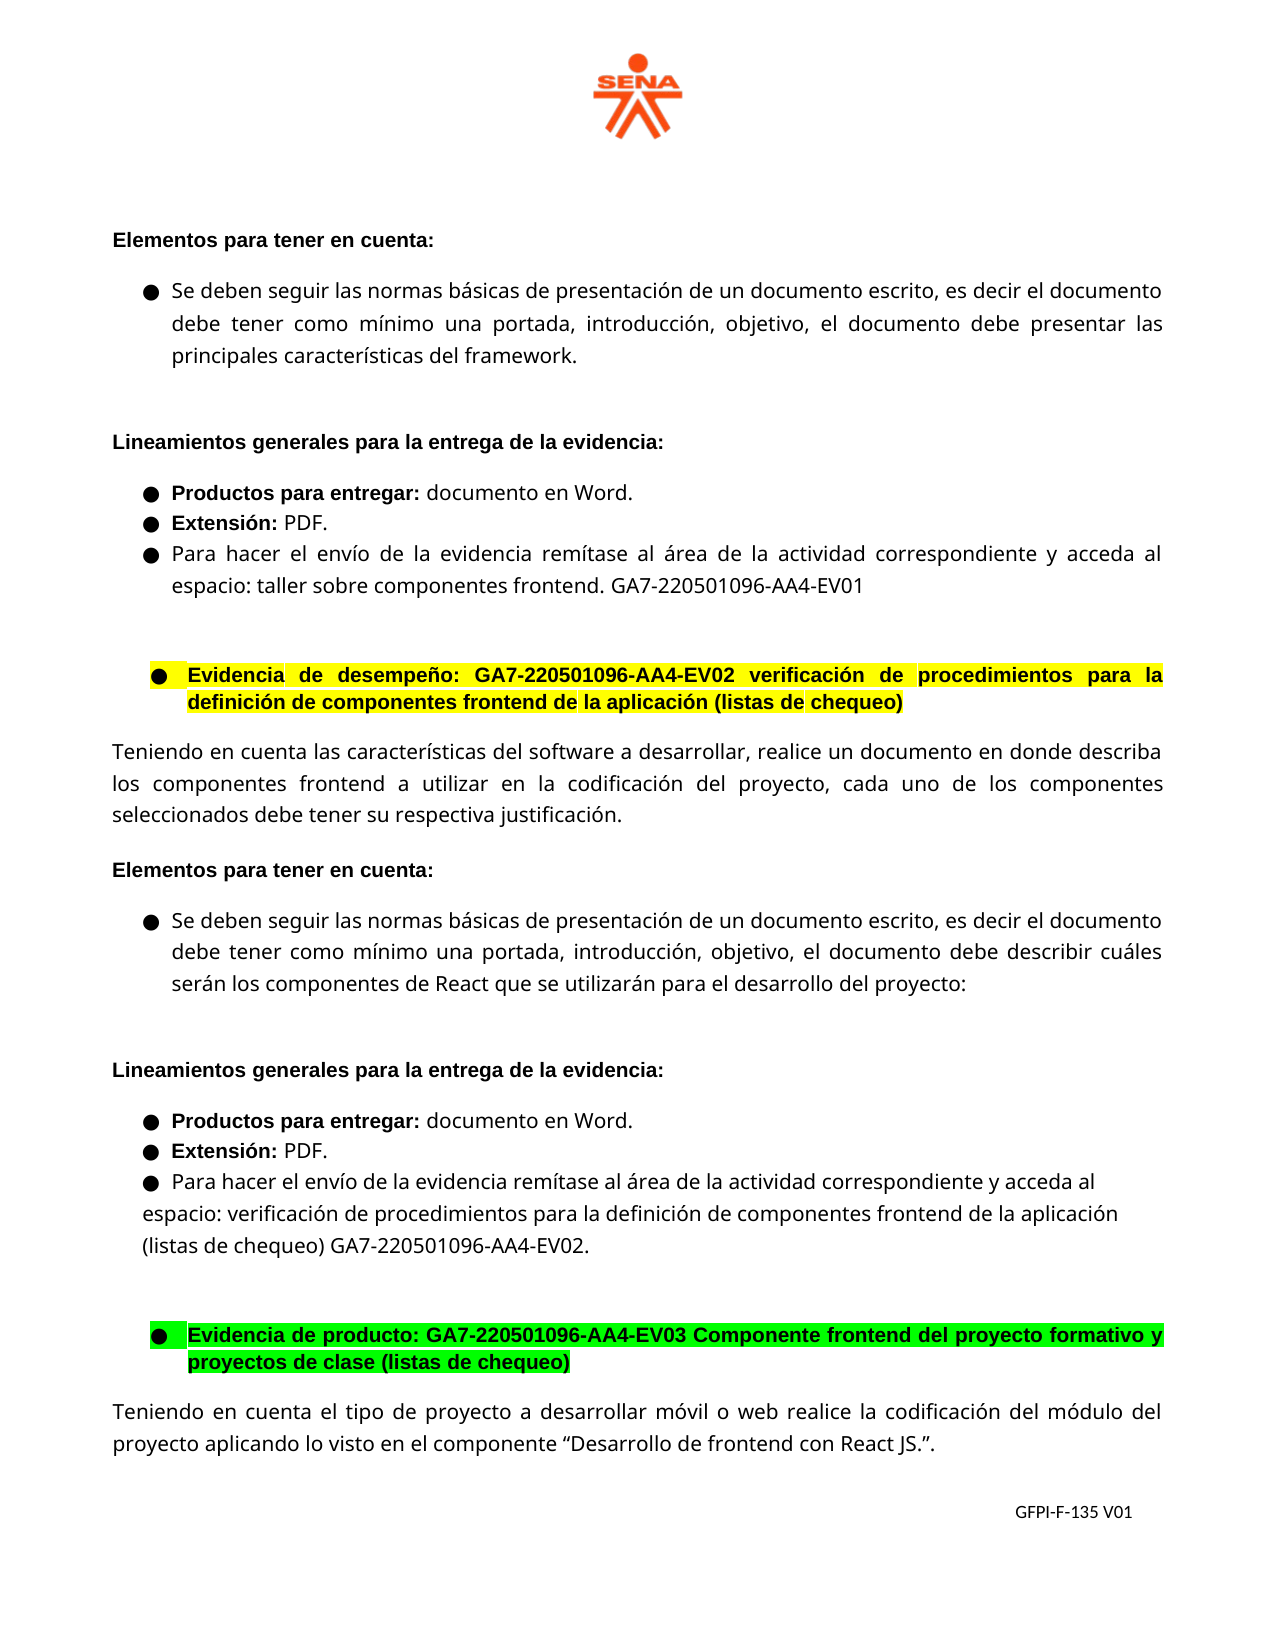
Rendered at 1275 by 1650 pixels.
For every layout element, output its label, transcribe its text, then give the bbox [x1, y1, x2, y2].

list Productos para entregar: documento en Word. [142, 1106, 1221, 1135]
subtitle Evidencia de desempeño: GA7-220501096-AA4-EV02 verificación de procedimientos para la definición de componentes frontend de la aplicación (listas de chequeo) [150, 661, 1163, 713]
list Para hacer el envío de la evidencia remítase al área de la actividad correspondiente y acceda al espacio: taller sobre componentes frontend. GA7-220501096-AA4-EV01 [142, 539, 1163, 599]
subtitle Elementos para tener en cuenta: [112, 228, 1221, 252]
picture [586, 47, 689, 144]
list Para hacer el envío de la evidencia remítase al área de la actividad correspondiente y acceda al espacio: verificación de procedimientos para la definición de componentes frontend de la aplicación (listas de chequeo) GA7-220501096-AA4-EV02. [142, 1167, 1163, 1259]
list Extensión: PDF. [142, 1136, 1221, 1165]
subtitle Elementos para tener en cuenta: [112, 857, 1221, 881]
list Se deben seguir las normas básicas de presentación de un documento escrito, es decir el documento debe tener como mínimo una portada, introducción, objetivo, el documento debe presentar las principales características del framework. [142, 277, 1163, 369]
subtitle Lineamientos generales para la entrega de la evidencia: [112, 430, 1221, 454]
subtitle Lineamientos generales para la entrega de la evidencia: [112, 1058, 1221, 1082]
list Se deben seguir las normas básicas de presentación de un documento escrito, es decir el documento debe tener como mínimo una portada, introducción, objetivo, el documento debe describir cuáles serán los componentes de React que se utilizarán para el desarrollo del proyecto: [142, 906, 1163, 997]
list Productos para entregar: documento en Word. [142, 478, 1221, 507]
text Teniendo en cuenta el tipo de proyecto a desarrollar móvil o web realice la codificación del módulo del proyecto aplicando lo visto en el componente “Desarrollo de frontend con React JS.”. [112, 1397, 1164, 1458]
text Teniendo en cuenta las características del software a desarrollar, realice un documento en donde describa los componentes frontend a utilizar en la codificación del proyecto, cada uno de los componentes seleccionados debe tener su respectiva justificación. [112, 737, 1163, 829]
subtitle Evidencia de producto: GA7-220501096-AA4-EV03 Componente frontend del proyecto formativo y proyectos de clase (listas de chequeo) [150, 1321, 1164, 1373]
list Extensión: PDF. [142, 508, 1221, 537]
